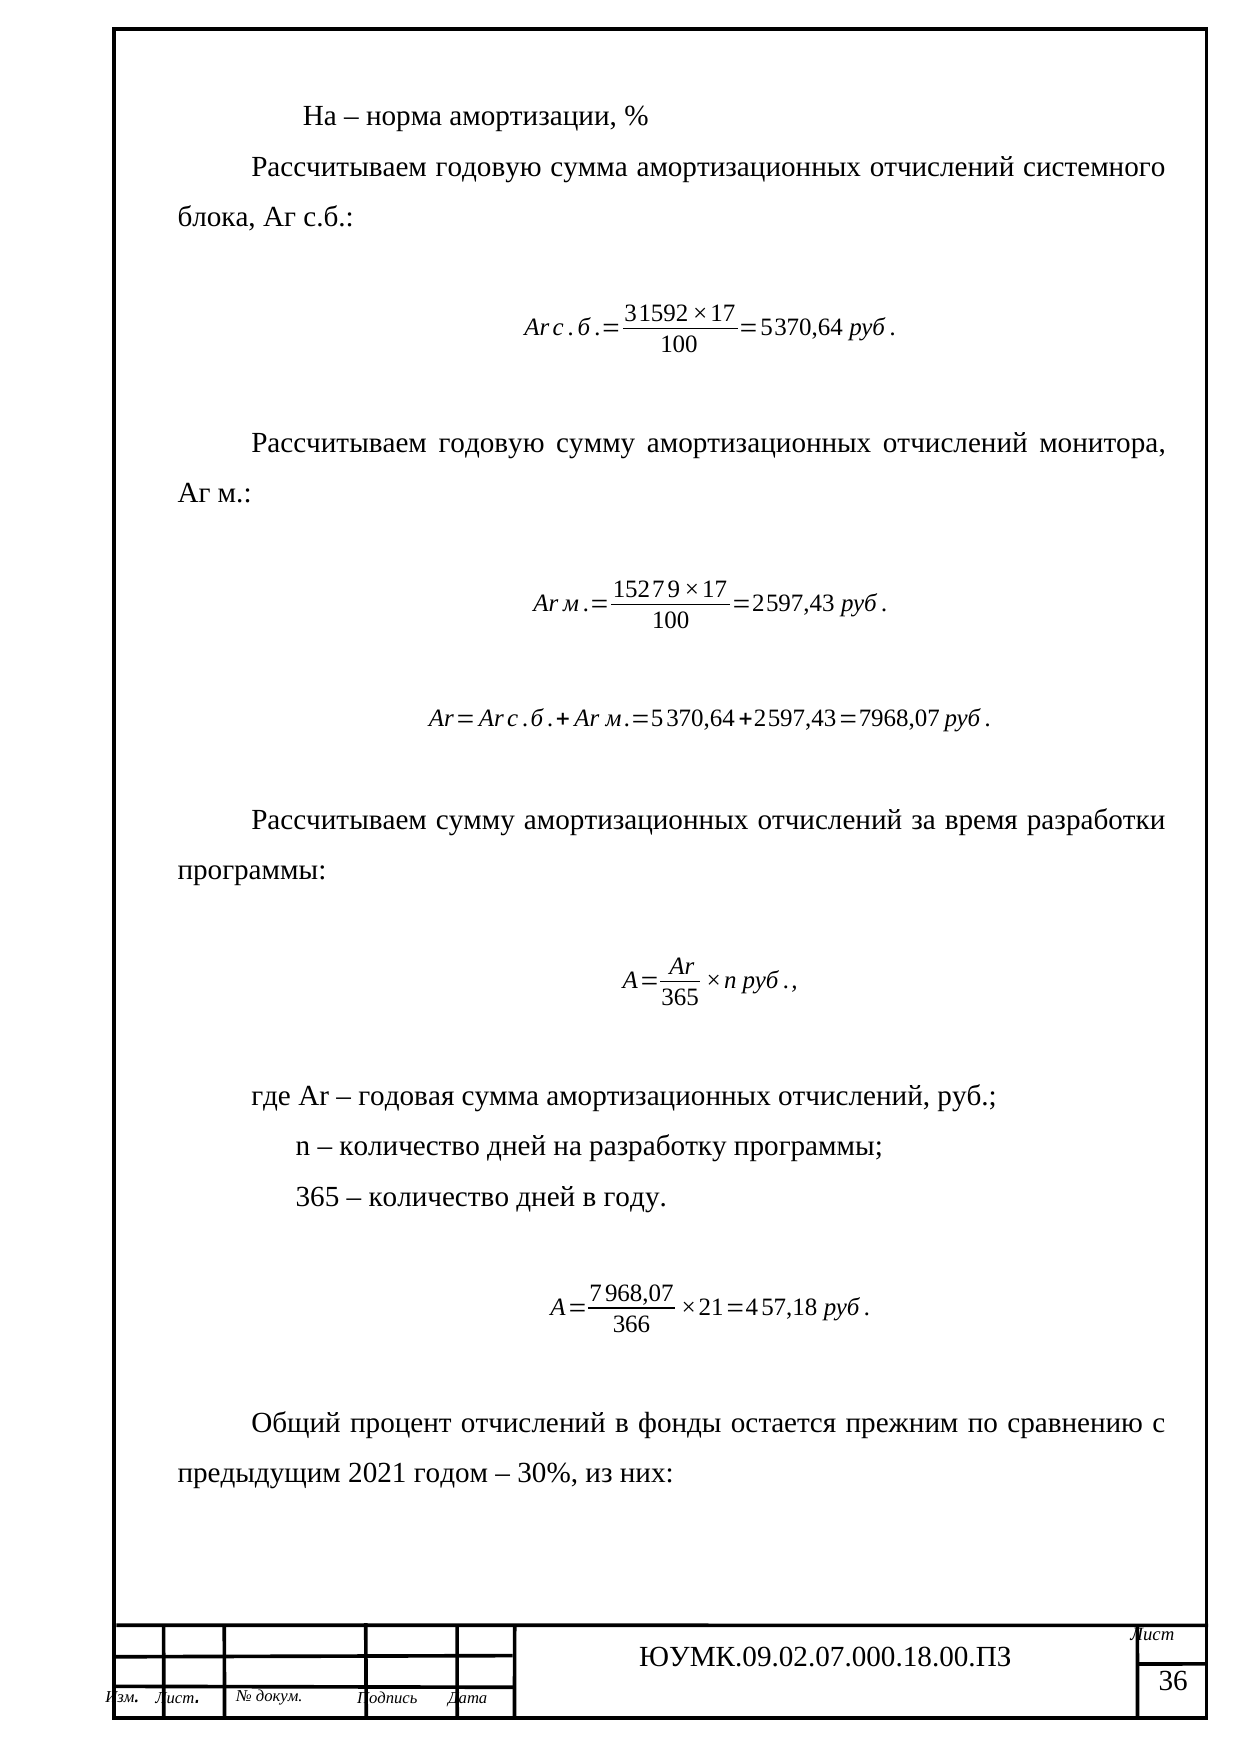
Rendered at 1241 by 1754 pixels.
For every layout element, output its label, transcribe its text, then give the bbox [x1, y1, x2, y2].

text Ha – норма амортизации, % [177, 98, 1166, 132]
text n – количество дней на разработку программы; [177, 1128, 1166, 1162]
text 365 – количество дней в году. [177, 1179, 1166, 1212]
text Рассчитываем сумму амортизационных отчислений за время разработки программы: [177, 802, 1166, 886]
text Рассчитываем годовую сумму амортизационных отчислений монитора, Aг м.: [177, 425, 1166, 509]
text Общий процент отчислений в фонды остается прежним по сравнению с предыдущим 2021 годом – 30%, из них: [177, 1405, 1166, 1489]
text Рассчитываем годовую сумма амортизационных отчислений системного блока, Aг с.б.: [177, 149, 1166, 233]
text где Ar – годовая сумма амортизационных отчислений, руб.; [177, 1078, 1166, 1112]
